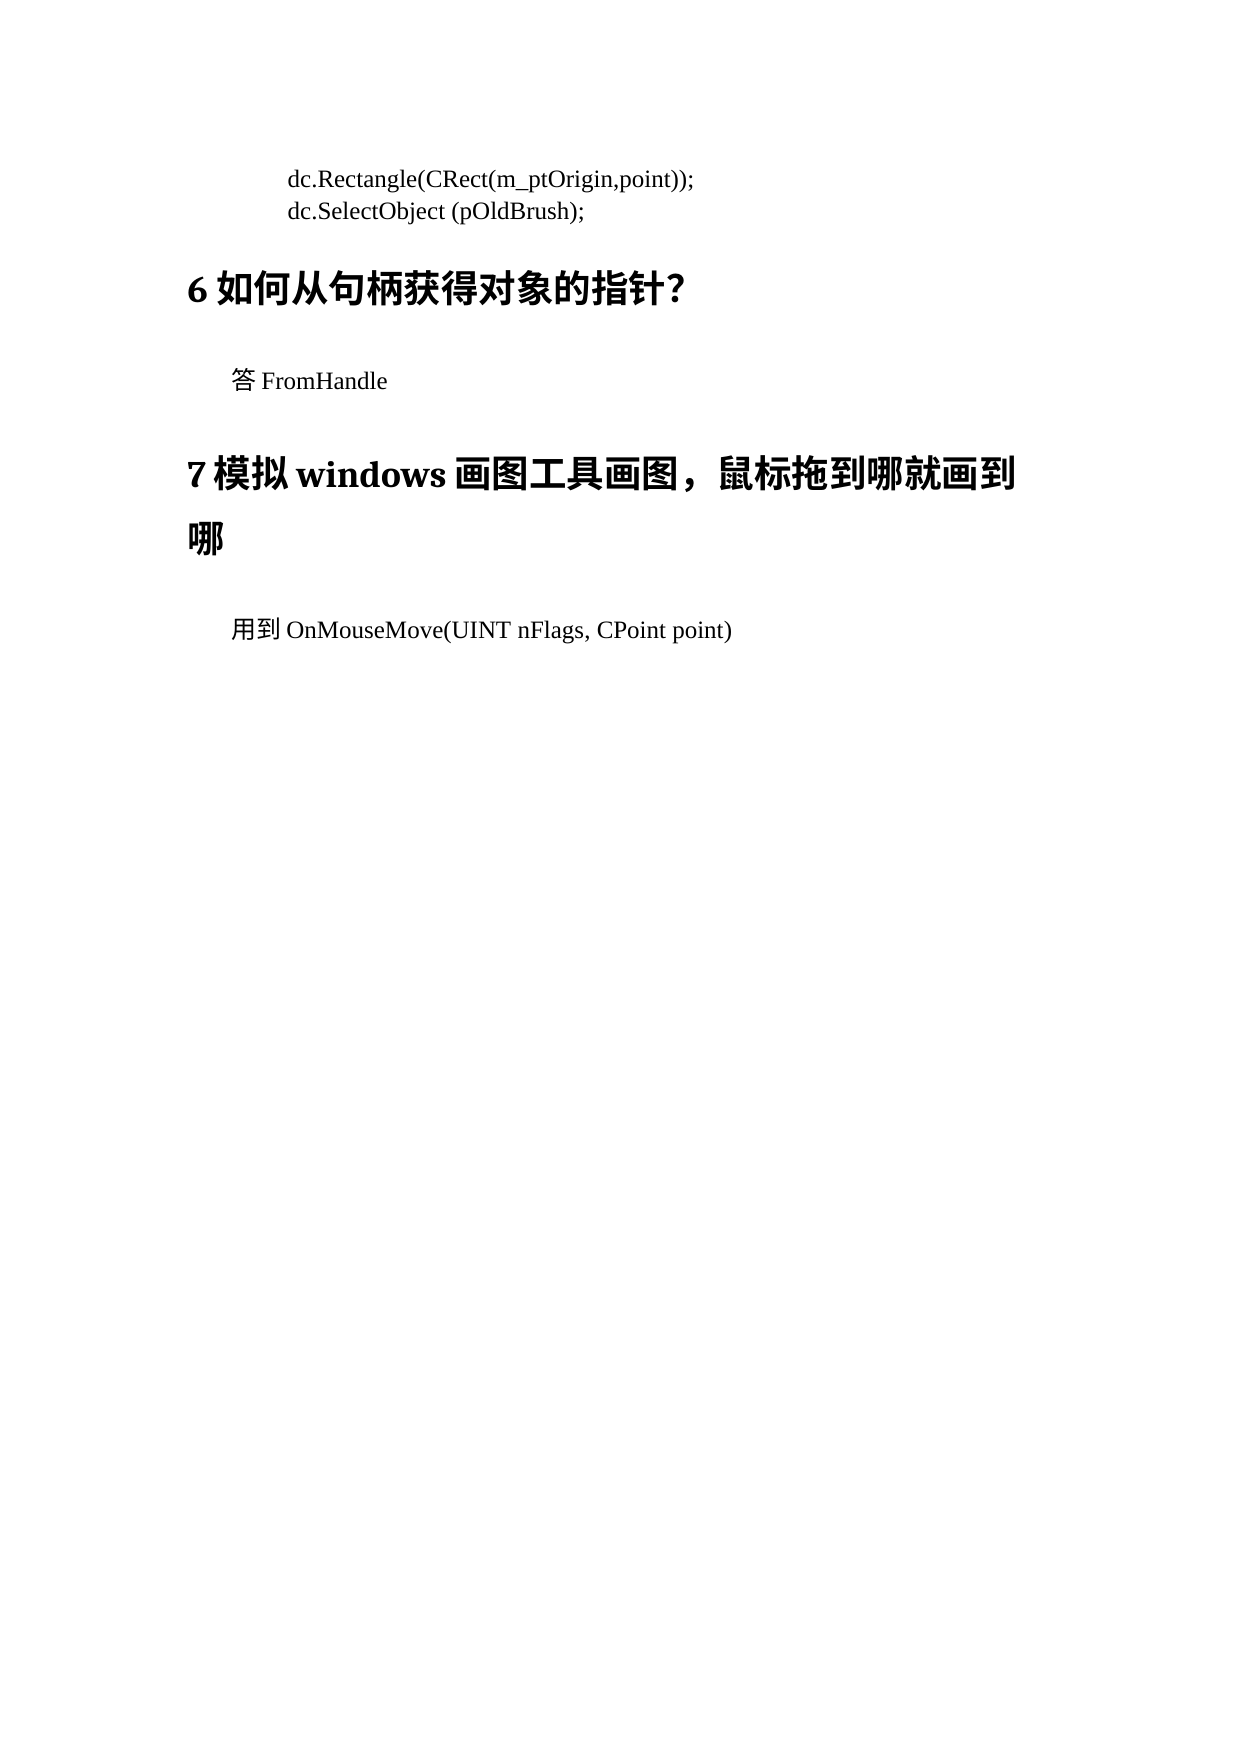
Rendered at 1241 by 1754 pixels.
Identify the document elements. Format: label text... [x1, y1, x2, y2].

text 答FromHandle [187, 346, 1053, 411]
text 6 如何从句柄获得对象的指针？ [187, 254, 1053, 319]
text 用到OnMouseMove(UINT nFlags, CPoint point) [187, 595, 1053, 660]
text dc.SelectObject (pOldBrush); [187, 194, 1053, 227]
text dc.Rectangle(CRect(m_ptOrigin,point)); [187, 162, 1053, 194]
text 7模拟windows画图工具画图，鼠标拖到哪就画到哪 [187, 438, 1053, 568]
